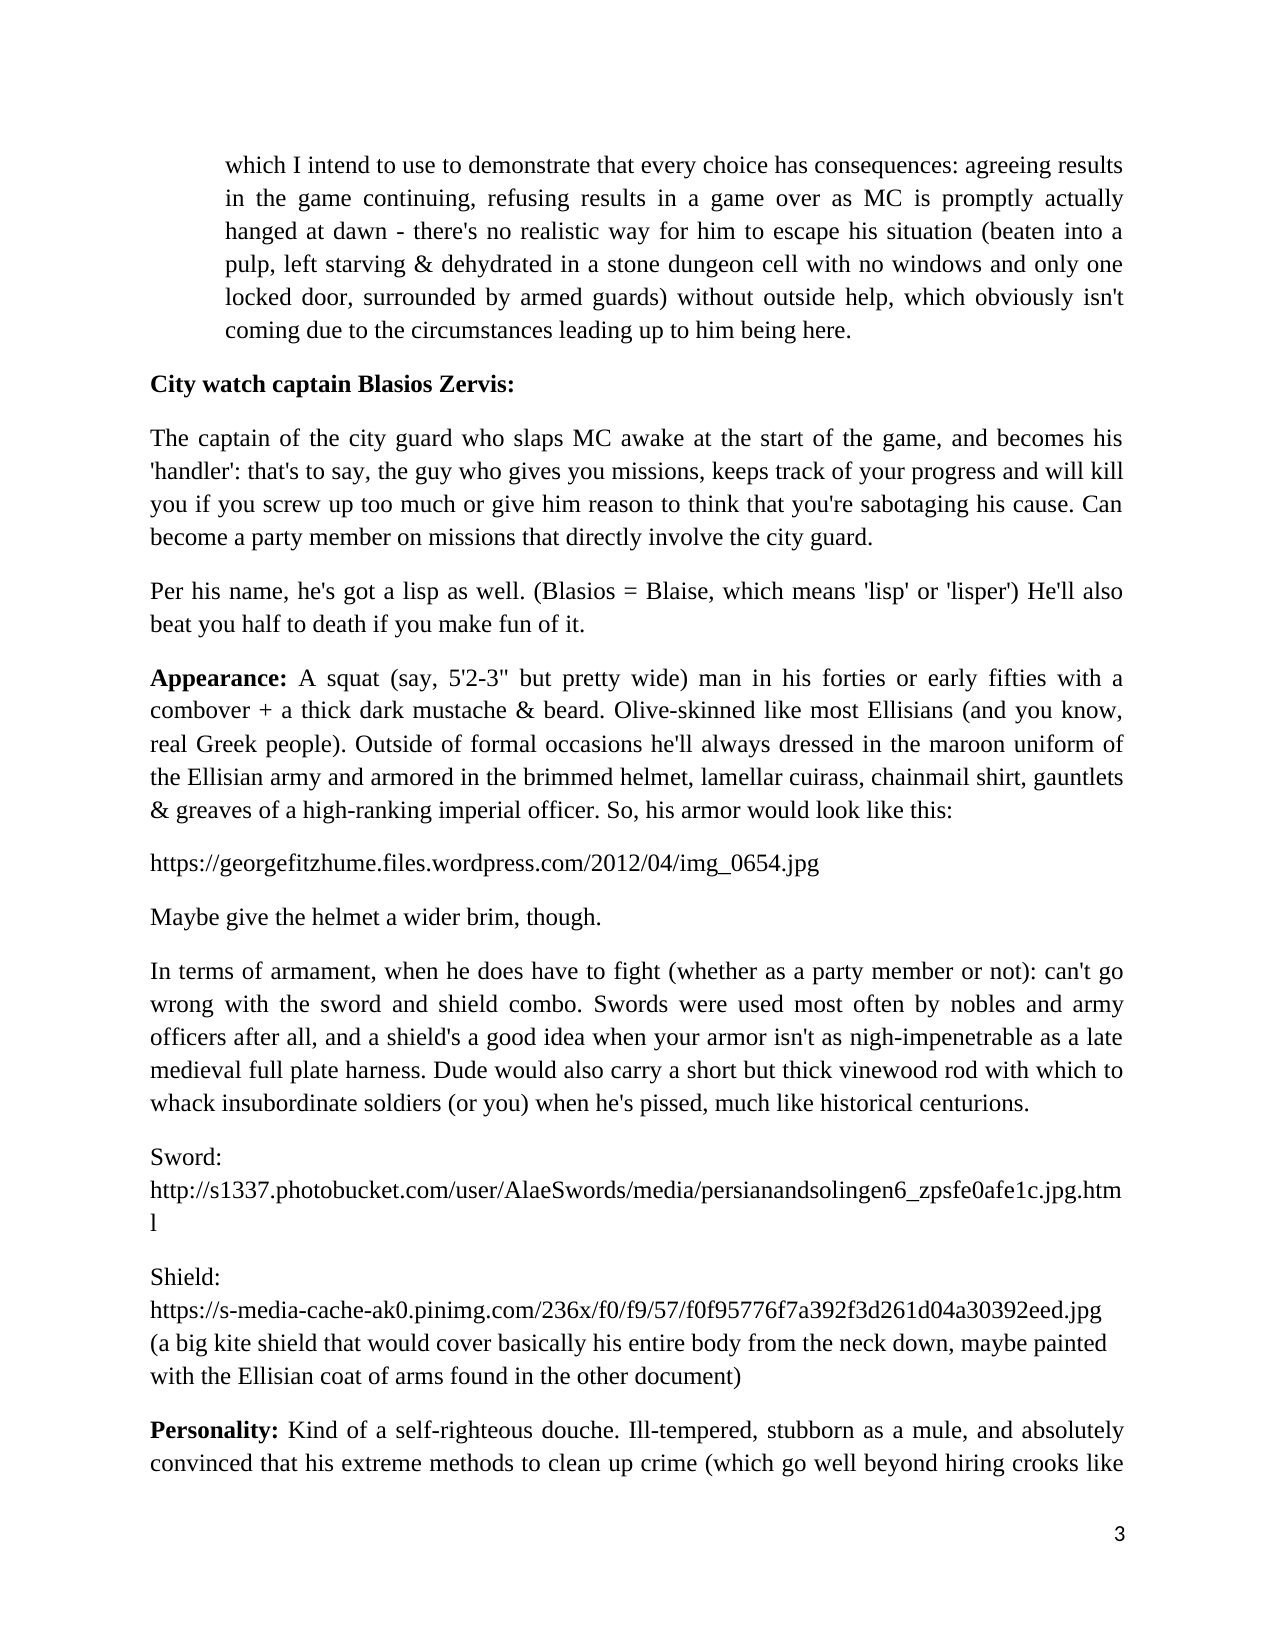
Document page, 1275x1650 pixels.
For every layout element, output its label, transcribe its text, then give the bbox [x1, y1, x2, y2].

text In terms of armament, when he does have to fight (whether as a party member or not): can't go wrong with the sword and shield combo. Swords were used most often by nobles and army officers after all, and a shield's a good idea when your armor isn't as nigh-impenetrable as a late medieval full plate harness. Dude would also carry a short but thick vinewood rod with which to whack insubordinate soldiers (or you) when he's pissed, much like historical centurions. [150, 956, 1125, 1117]
text Appearance: A squat (say, 5'2-3" but pretty wide) man in his forties or early fifties with a combover + a thick dark mustache & beard. Olive-skinned like most Ellisians (and you know, real Greek people). Outside of formal occasions he'll always dressed in the maroon uniform of the Ellisian army and armored in the brimmed helmet, lamellar cuirass, chainmail shirt, gauntlets & greaves of a high-ranking imperial officer. So, his armor would look like this: [150, 663, 1125, 823]
text Sword: http://s1337.photobucket.com/user/AlaeSwords/media/persianandsolingen6_zpsfe0afe1c.jpg.html [150, 1142, 1125, 1237]
text Shield: https://s-media-cache-ak0.pinimg.com/236x/f0/f9/57/f0f95776f7a392f3d261d04a30392eed.jpg (a big kite shield that would cover basically his entire body from the neck down, maybe painted with the Ellisian coat of arms found in the other document) [150, 1262, 1125, 1390]
text Per his name, he's got a lisp as well. (Blasios = Blaise, which means 'lisp' or 'lisper') He'll also beat you half to death if you make fun of it. [150, 576, 1125, 637]
text https://georgefitzhume.files.wordpress.com/2012/04/img_0654.jpg [150, 848, 1125, 877]
text Maybe give the helmet a wider brim, though. [150, 902, 1125, 931]
text City watch captain Blasios Zervis: [150, 369, 1125, 398]
